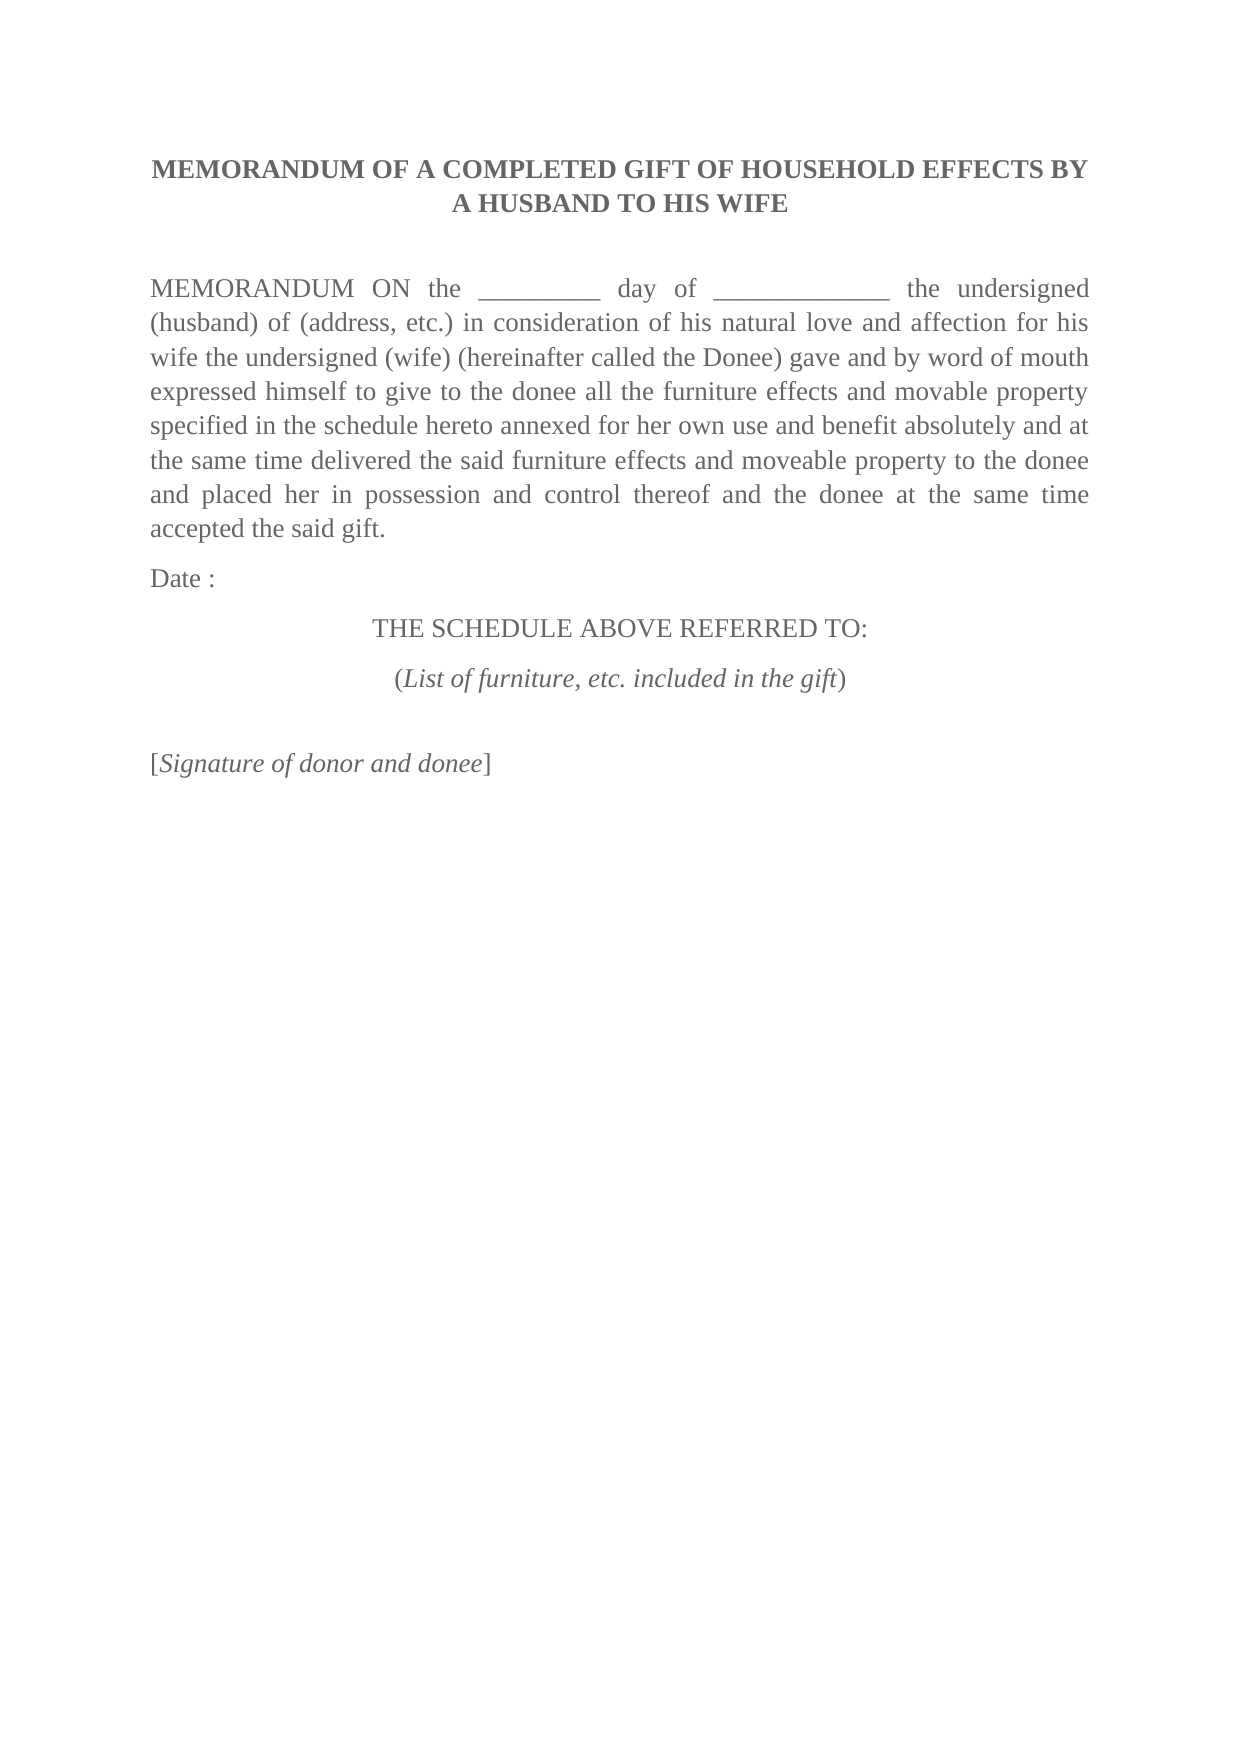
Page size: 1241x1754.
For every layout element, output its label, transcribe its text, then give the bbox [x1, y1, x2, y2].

text (List of furniture, etc. included in the gift) [150, 659, 1090, 694]
text THE SCHEDULE ABOVE REFERRED TO: [150, 609, 1090, 644]
text MEMORANDUM ON the _________ day of _____________ the undersigned (husband) of (address, etc.) in consideration of his natural love and affection for his wife the undersigned (wife) (hereinafter called the Donee) gave and by word of mouth expressed himself to give to the donee all the furniture effects and movable property specified in the schedule hereto annexed for her own use and benefit absolutely and at the same time delivered the said furniture effects and moveable property to the donee and placed her in possession and control thereof and the donee at the same time accepted the said gift. [150, 269, 1090, 544]
text [Signature of donor and donee] [150, 744, 1090, 778]
text Date : [150, 559, 1090, 594]
text MEMORANDUM OF A COMPLETED GIFT OF HOUSEHOLD EFFECTS BY A HUSBAND TO HIS WIFE [150, 150, 1090, 219]
